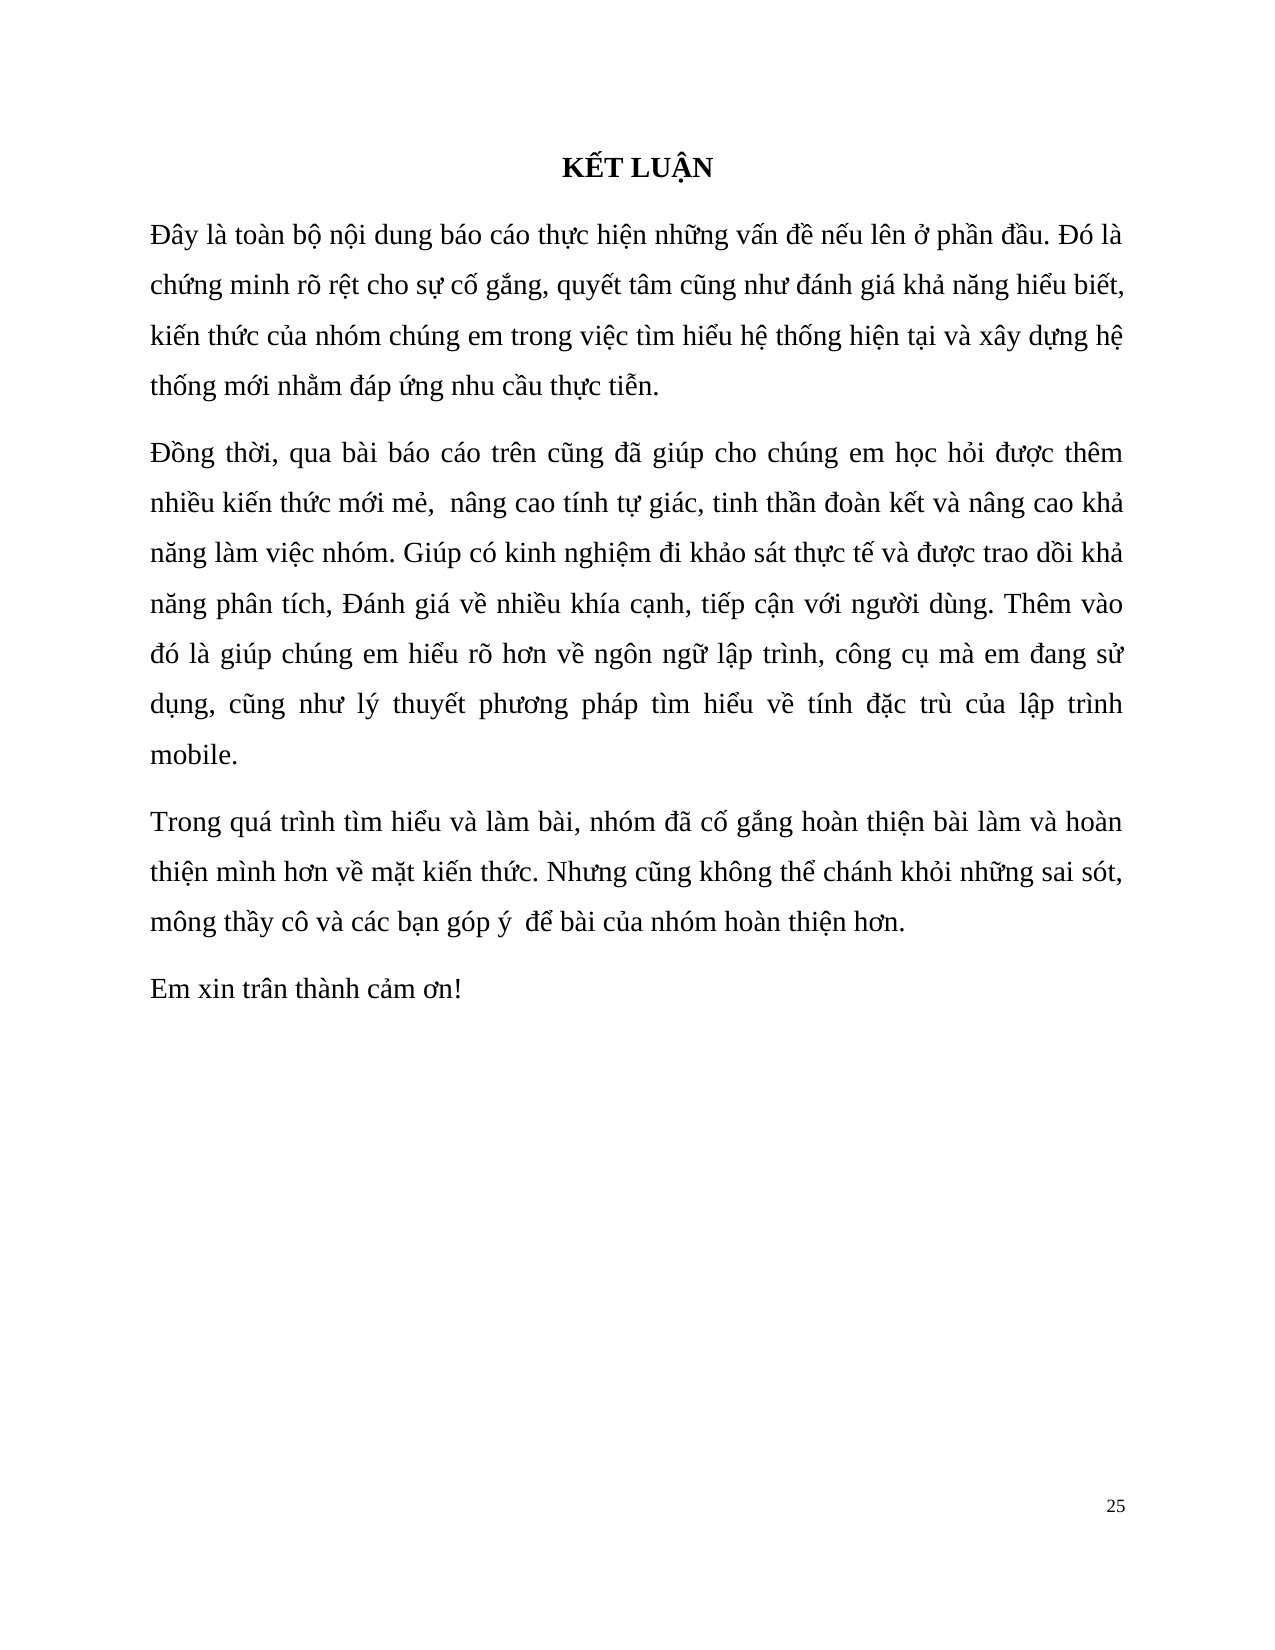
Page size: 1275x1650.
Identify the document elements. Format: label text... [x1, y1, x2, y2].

text Trong quá trình tìm hiểu và làm bài, nhóm đã cố gắng hoàn thiện bài làm và hoàn thiện mình hơn về mặt kiến thức. Nhưng cũng không thể chánh khỏi những sai sót, mông thầy cô và các bạn góp ý để bài của nhóm hoàn thiện hơn. [150, 804, 1125, 938]
text Đồng thời, qua bài báo cáo trên cũng đã giúp cho chúng em học hỏi được thêm nhiều kiến thức mới mẻ, nâng cao tính tự giác, tinh thần đoàn kết và nâng cao khả năng làm việc nhóm. Giúp có kinh nghiệm đi khảo sát thực tế và được trao dồi khả năng phân tích, Đánh giá về nhiều khía cạnh, tiếp cận với người dùng. Thêm vào đó là giúp chúng em hiểu rõ hơn về ngôn ngữ lập trình, công cụ mà em đang sử dụng, cũng như lý thuyết phương pháp tìm hiểu về tính đặc trù của lập trình mobile. [150, 435, 1125, 770]
text Em xin trân thành cảm ơn! [150, 971, 1125, 1005]
text KẾT LUẬN [150, 150, 1125, 183]
text Đây là toàn bộ nội dung báo cáo thực hiện những vấn đề nếu lên ở phần đầu. Đó là chứng minh rõ rệt cho sự cố gắng, quyết tâm cũng như đánh giá khả năng hiểu biết, kiến thức của nhóm chúng em trong việc tìm hiểu hệ thống hiện tại và xây dựng hệ thống mới nhằm đáp ứng nhu cầu thực tiễn. [150, 217, 1125, 401]
